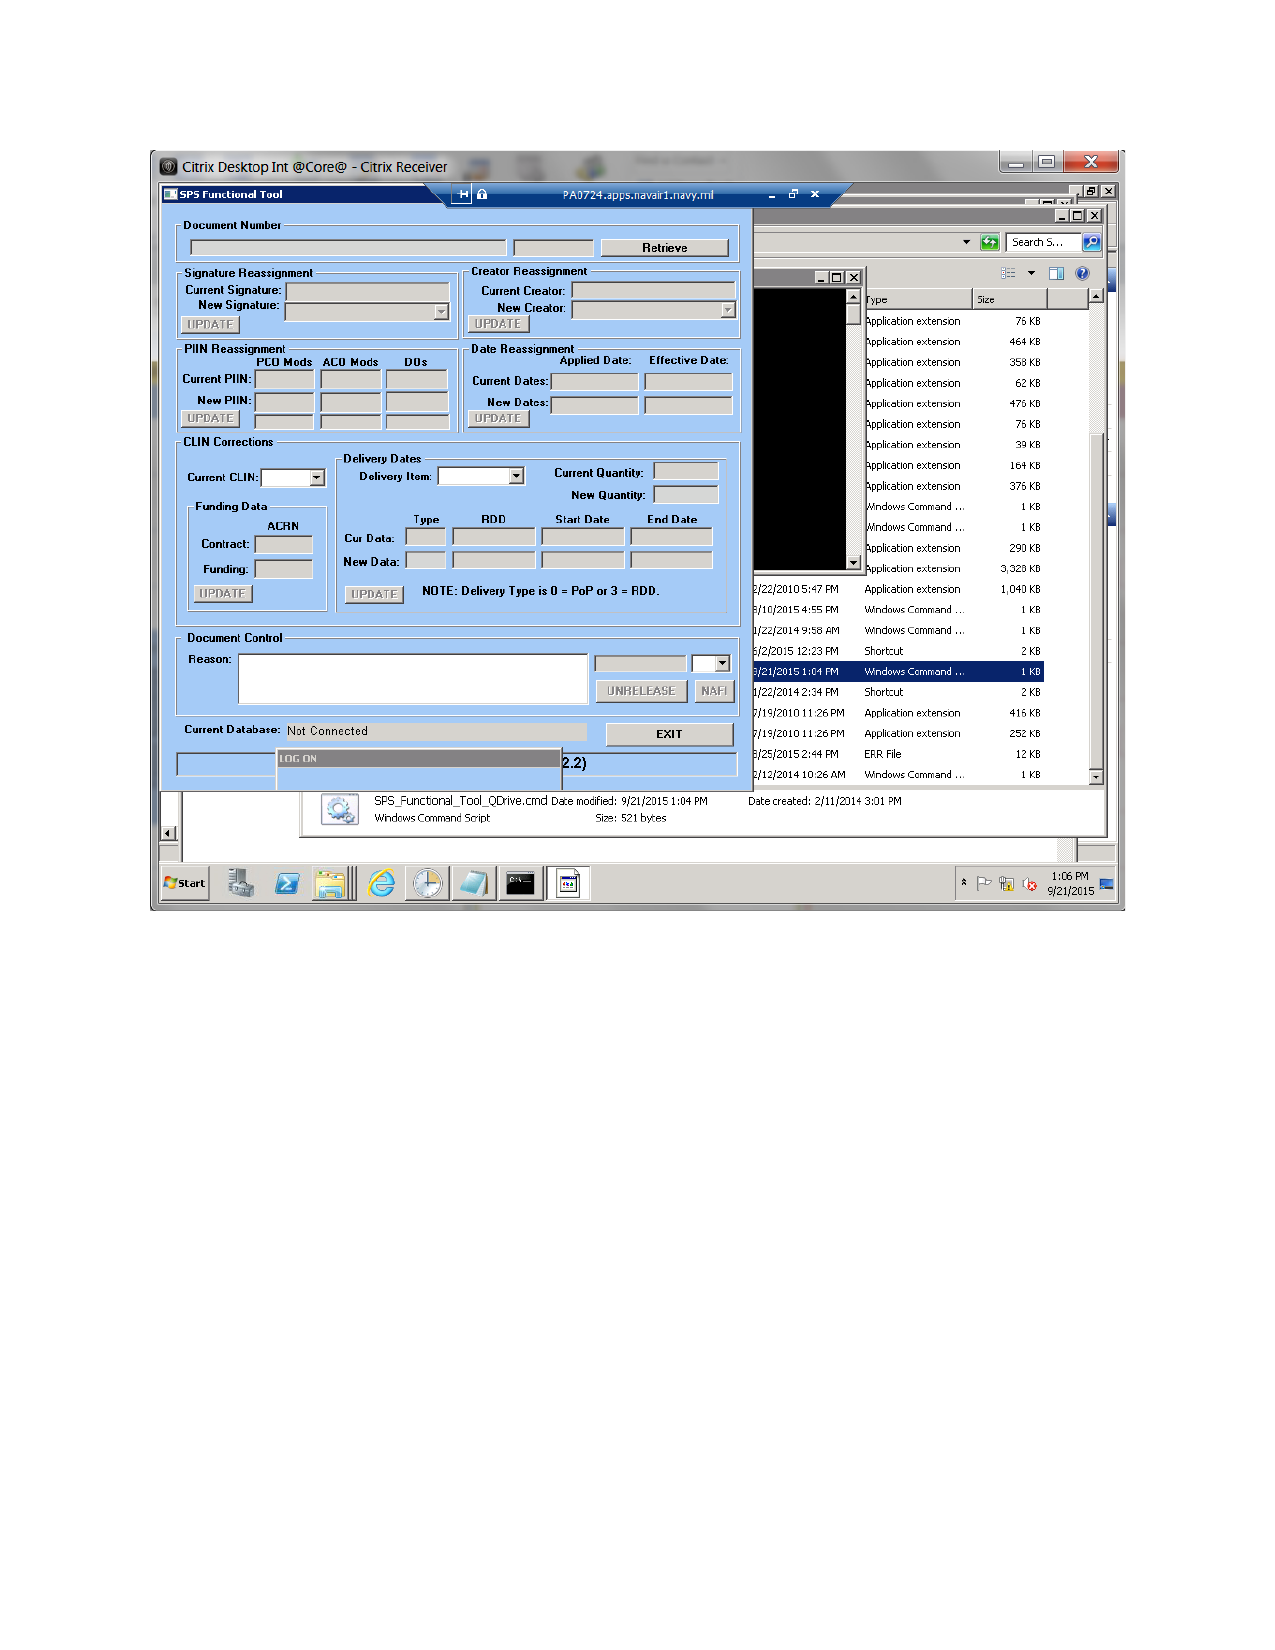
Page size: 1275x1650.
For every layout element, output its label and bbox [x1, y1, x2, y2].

picture [150, 150, 1125, 911]
